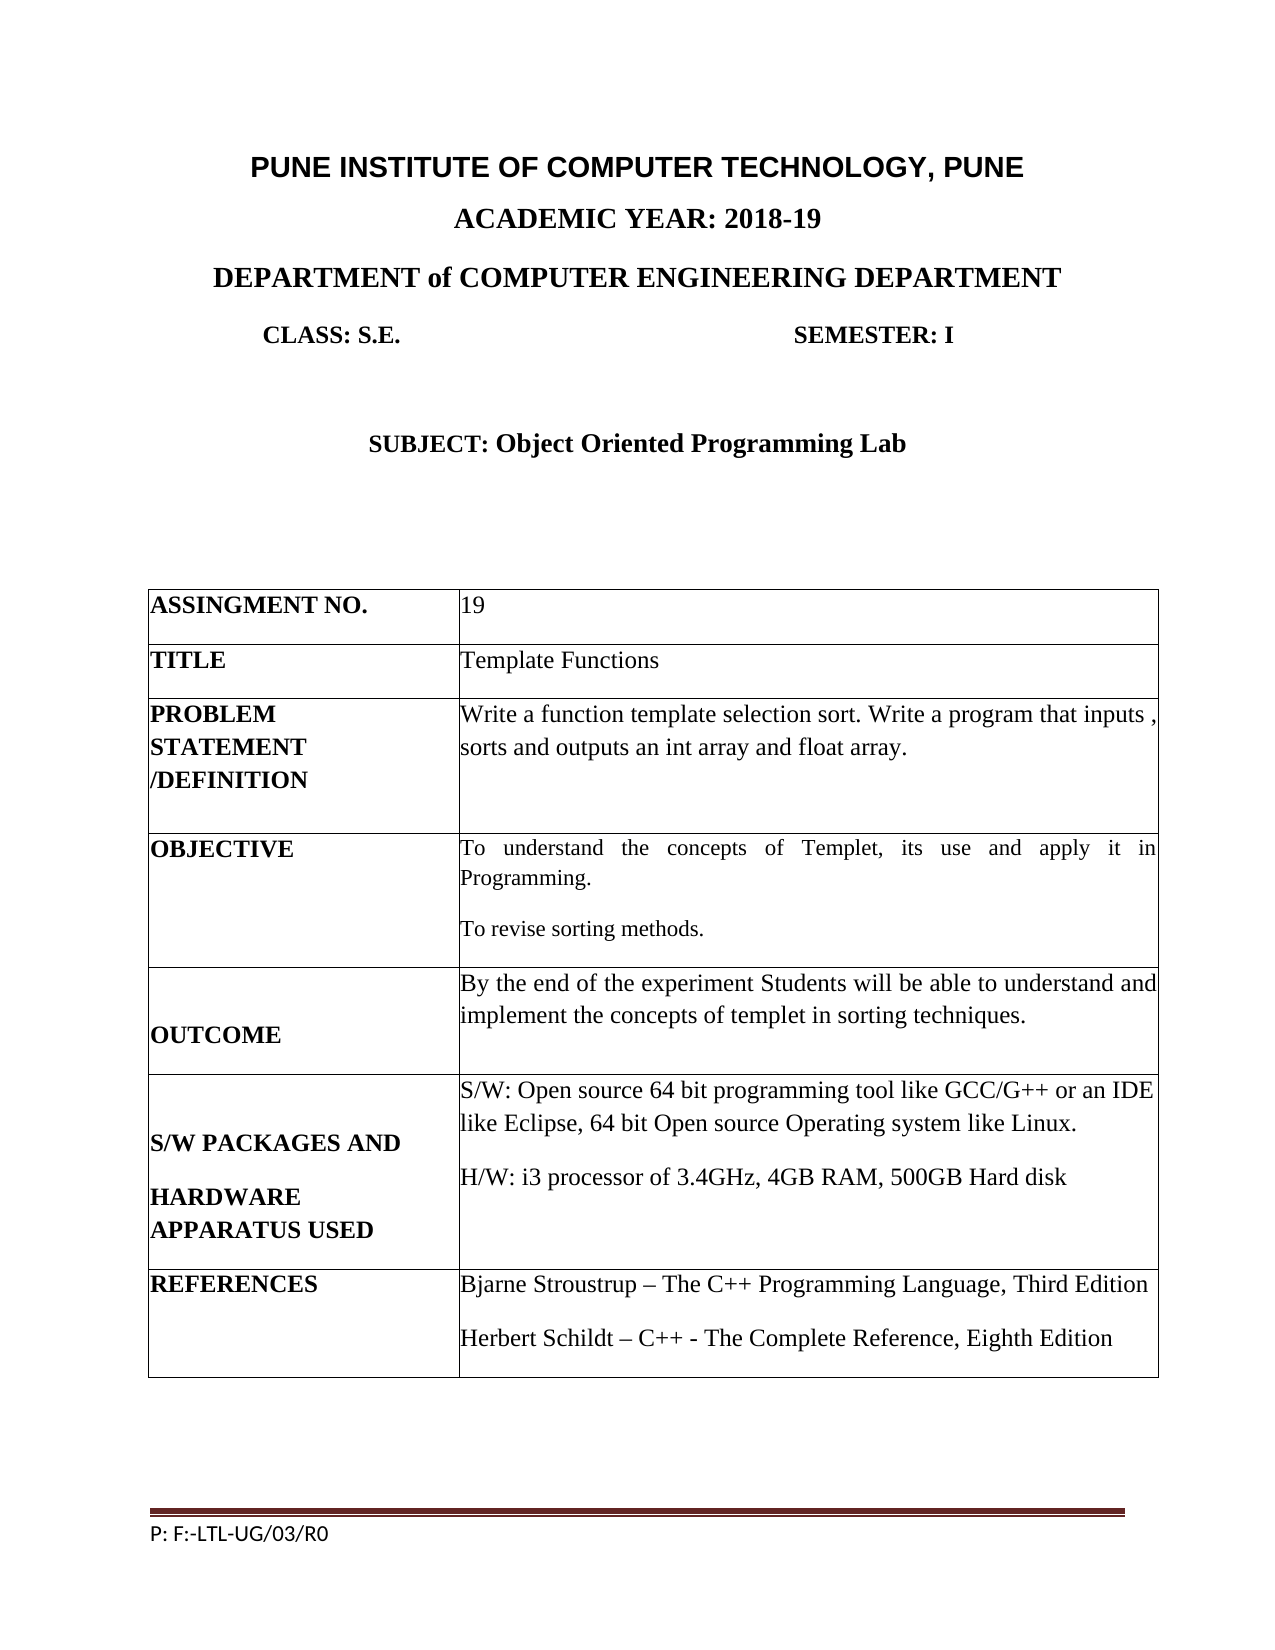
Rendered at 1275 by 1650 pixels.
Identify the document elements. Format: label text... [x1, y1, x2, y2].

table_cell TITLE [149, 645, 459, 698]
table_cell S/W: Open source 64 bit programming tool like GCC/G++ or an IDE like Eclipse, 64 bit Open source Operating system like Linux. H/W: i3 processor of 3.4GHz, 4GB RAM, 500GB Hard disk [460, 1075, 1158, 1268]
table_cell Write a function template selection sort. Write a program that inputs , sorts and outputs an int array and float array. [460, 699, 1158, 833]
table_cell REFERENCES [149, 1270, 459, 1377]
table_cell OUTCOME [149, 968, 459, 1074]
text SUBJECT: Object Oriented Programming Lab [150, 427, 1125, 458]
table_cell OBJECTIVE [149, 834, 459, 967]
text CLASS: S.E. SEMESTER: I [150, 320, 1125, 348]
table_cell Template Functions [460, 645, 1158, 698]
text PUNE INSTITUTE OF COMPUTER TECHNOLOGY, PUNE [150, 150, 1125, 183]
table_header 19 [460, 590, 1158, 644]
table_cell S/W PACKAGES AND HARDWARE APPARATUS USED [149, 1075, 459, 1268]
table_cell Bjarne Stroustrup – The C++ Programming Language, Third Edition Herbert Schildt – C++ - The Complete Reference, Eighth Edition [460, 1270, 1158, 1377]
table_cell PROBLEM STATEMENT /DEFINITION [149, 699, 459, 833]
table_header ASSINGMENT NO. [149, 590, 459, 644]
text DEPARTMENT of COMPUTER ENGINEERING DEPARTMENT [150, 260, 1125, 294]
table_cell By the end of the experiment Students will be able to understand and implement the concepts of templet in sorting techniques. [460, 968, 1158, 1074]
table_cell To understand the concepts of Templet, its use and apply it in Programming. To revise sorting methods. [460, 834, 1158, 967]
text ACADEMIC YEAR: 2018-19 [150, 201, 1125, 234]
